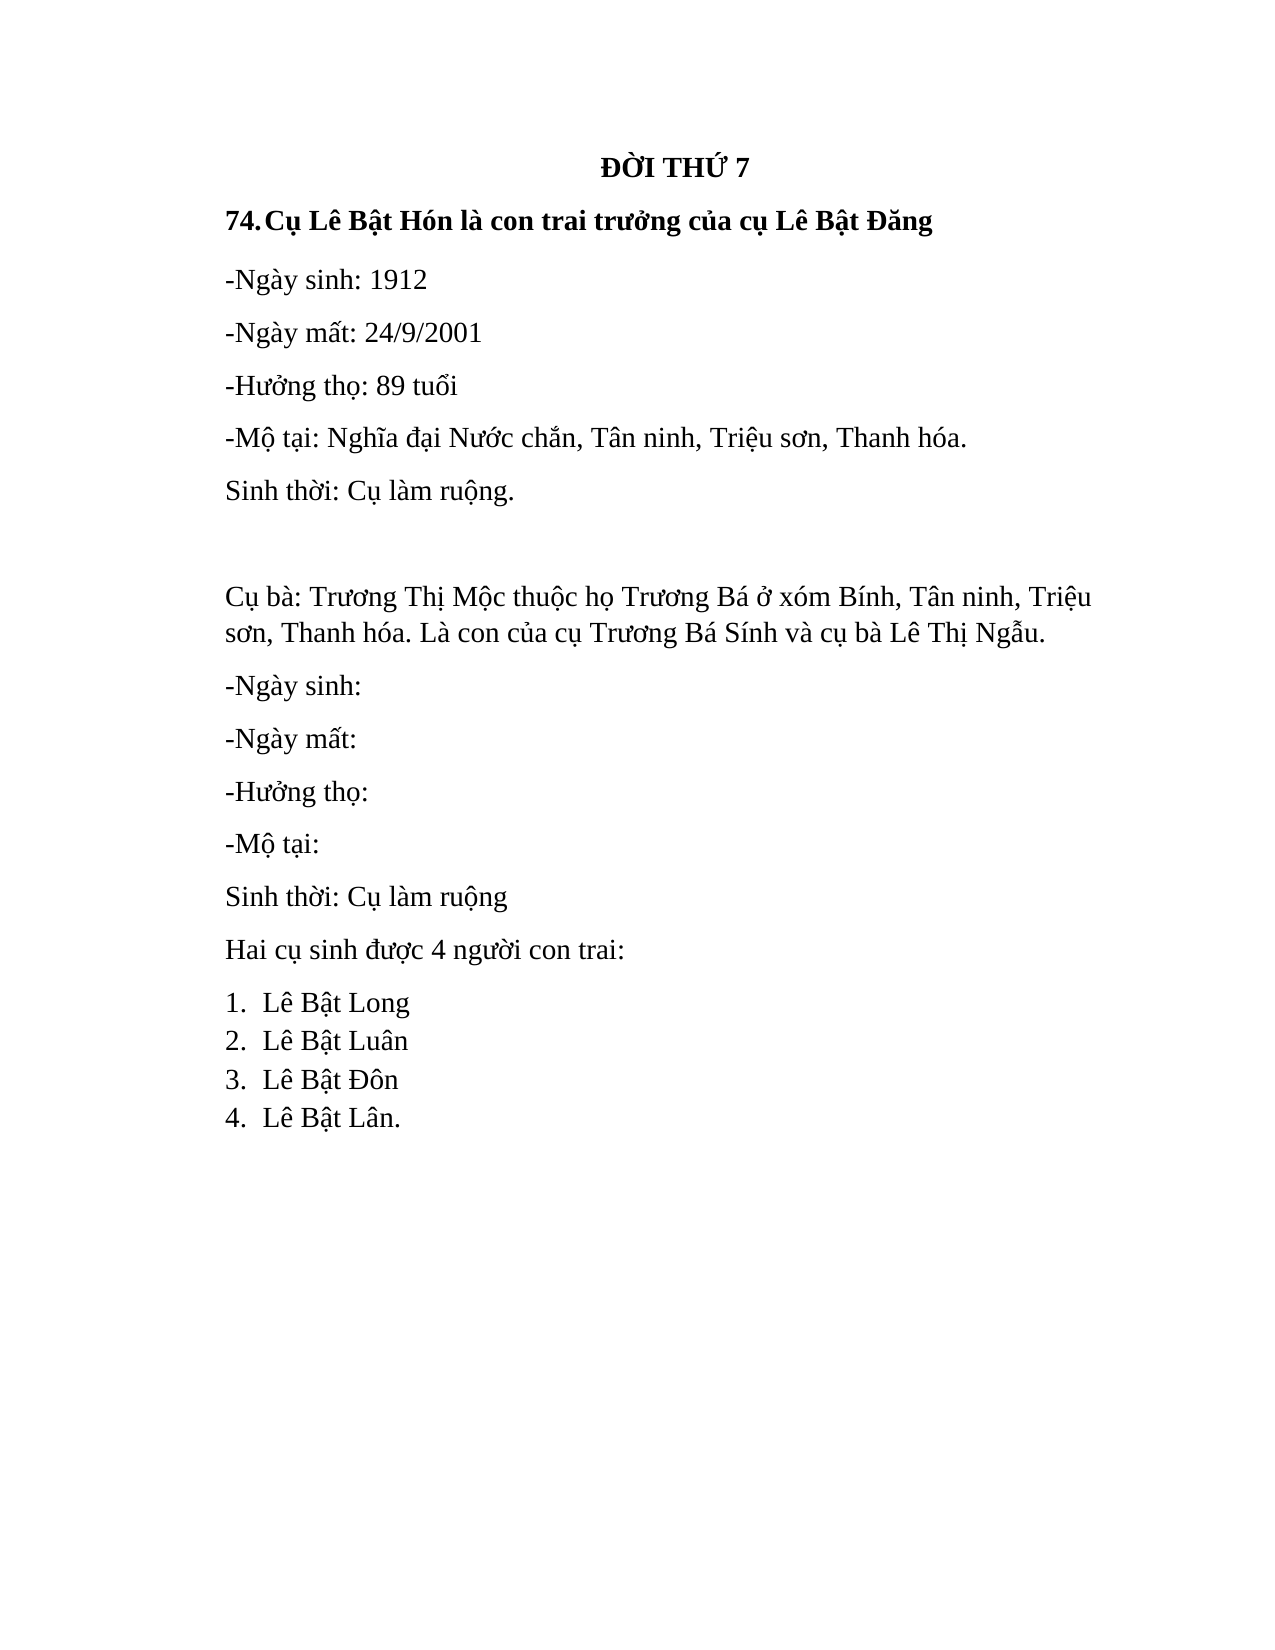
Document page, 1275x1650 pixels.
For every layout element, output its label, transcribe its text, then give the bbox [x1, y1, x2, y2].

text -Mộ tại: Nghĩa đại Nước chắn, Tân ninh, Triệu sơn, Thanh hóa. [225, 421, 1125, 454]
text -Ngày sinh: 1912 [225, 262, 1125, 296]
text Sinh thời: Cụ làm ruộng [225, 879, 1125, 913]
text -Hưởng thọ: [225, 774, 1125, 807]
list Lê Bật Lân. [225, 1101, 1125, 1166]
list Lê Bật Long [225, 985, 1125, 1018]
list Lê Bật Đôn [225, 1062, 1125, 1096]
text Cụ bà: Trương Thị Mộc thuộc họ Trương Bá ở xóm Bính, Tân ninh, Triệu sơn, Thanh hóa. Là con của cụ Trương Bá Sính và cụ bà Lê Thị Ngẫu. [225, 579, 1125, 649]
text -Ngày mất: 24/9/2001 [225, 315, 1125, 348]
text -Mộ tại: [225, 826, 1125, 860]
text ĐỜI THỨ 7 [225, 150, 1125, 183]
text -Ngày sinh: [225, 668, 1125, 702]
text Sinh thời: Cụ làm ruộng. [225, 473, 1125, 507]
text Hai cụ sinh được 4 người con trai: [225, 932, 1125, 966]
list Lê Bật Luân [225, 1023, 1125, 1057]
text -Hưởng thọ: 89 tuổi [225, 368, 1125, 401]
list Cụ Lê Bật Hón là con trai trưởng của cụ Lê Bật Đăng [225, 203, 1125, 236]
text -Ngày mất: [225, 721, 1125, 754]
